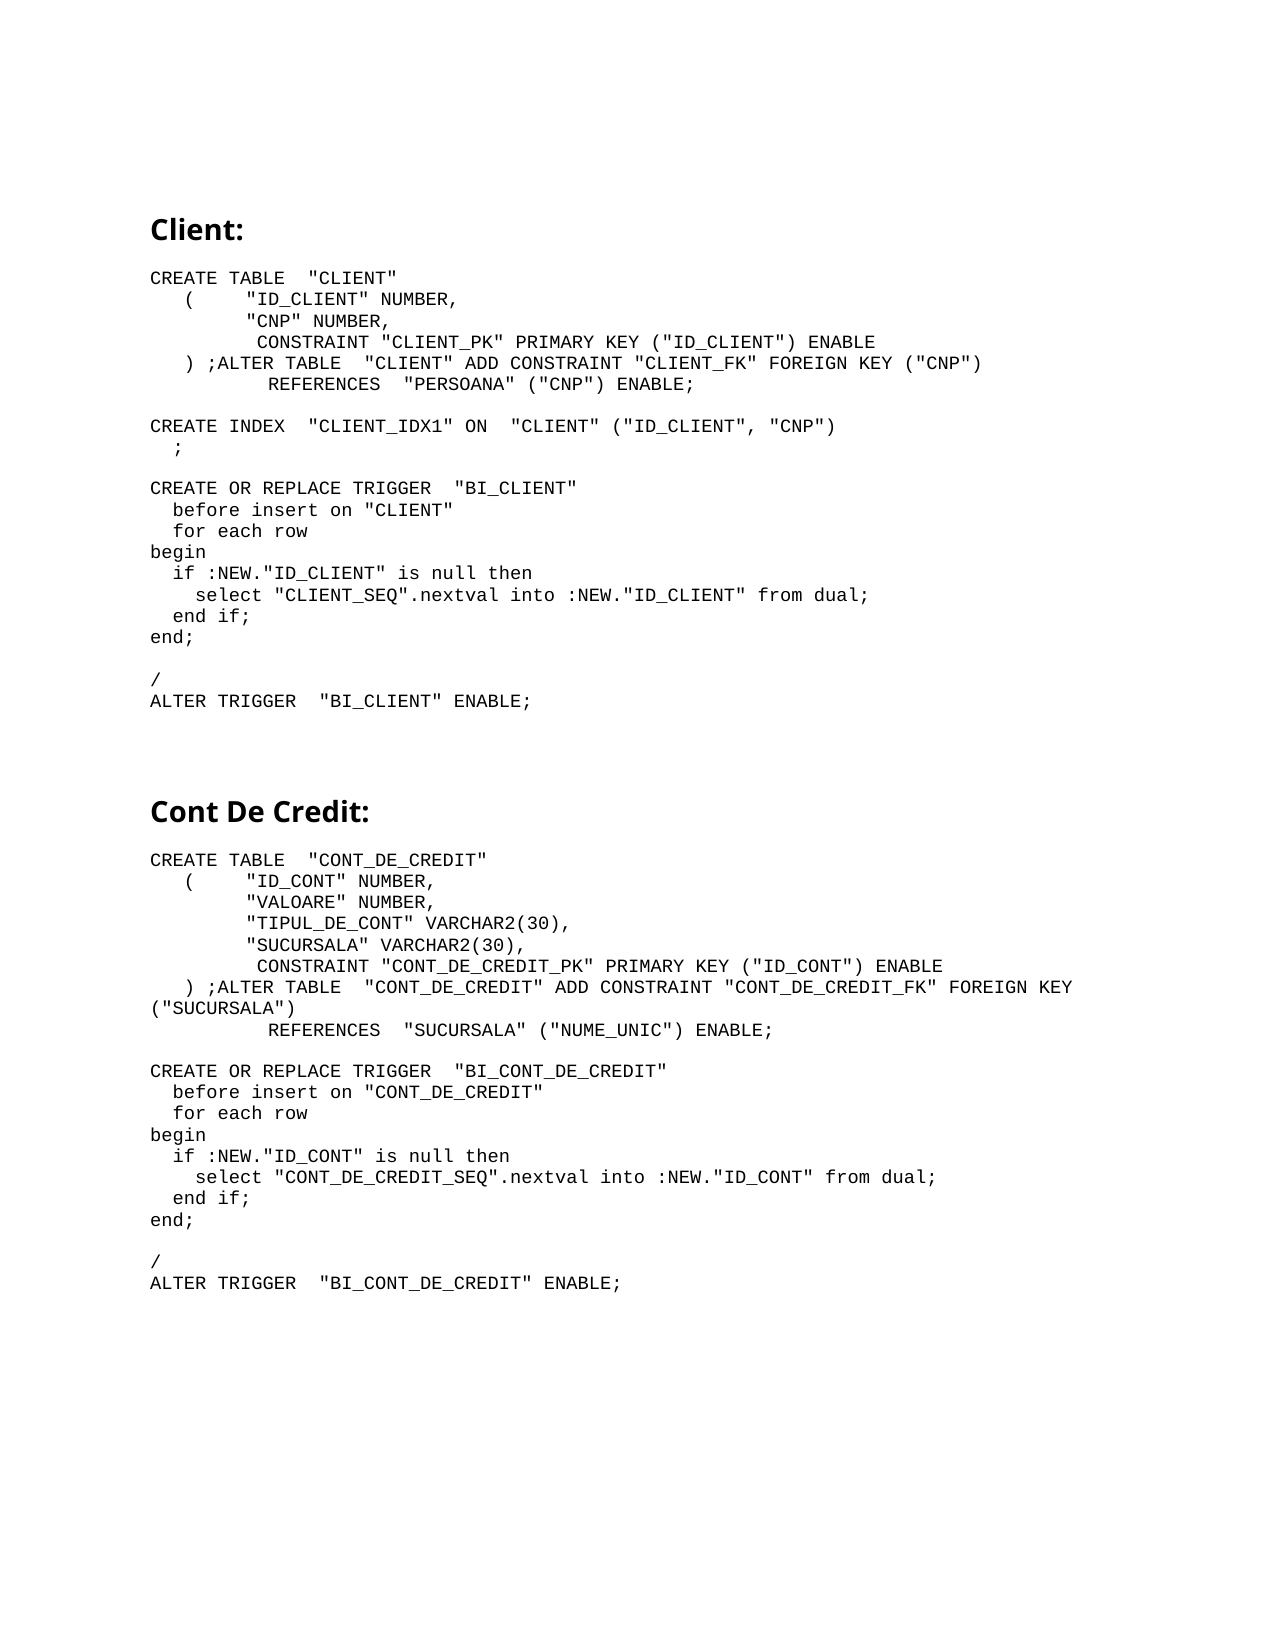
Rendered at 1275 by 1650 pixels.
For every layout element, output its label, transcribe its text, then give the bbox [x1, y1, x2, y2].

text CREATE TABLE "CLIENT" [150, 269, 1125, 290]
text ; [150, 438, 1125, 459]
text ( "ID_CLIENT" NUMBER, [150, 290, 1125, 311]
text ) ;ALTER TABLE "CLIENT" ADD CONSTRAINT "CLIENT_FK" FOREIGN KEY ("CNP") [150, 354, 1125, 375]
text CREATE INDEX "CLIENT_IDX1" ON "CLIENT" ("ID_CLIENT", "CNP") [150, 417, 1125, 438]
text CONSTRAINT "CLIENT_PK" PRIMARY KEY ("ID_CLIENT") ENABLE [150, 333, 1125, 354]
text for each row [150, 522, 1125, 543]
text select "CONT_DE_CREDIT_SEQ".nextval into :NEW."ID_CONT" from dual; [150, 1168, 1125, 1189]
text "VALOARE" NUMBER, [150, 893, 1125, 914]
text / [150, 1253, 1125, 1274]
text / [150, 670, 1125, 692]
text ( "ID_CONT" NUMBER, [150, 872, 1125, 893]
text CREATE TABLE "CONT_DE_CREDIT" [150, 850, 1125, 872]
text ) ;ALTER TABLE "CONT_DE_CREDIT" ADD CONSTRAINT "CONT_DE_CREDIT_FK" FOREIGN KEY ("SUCURSALA") [150, 978, 1125, 1020]
text before insert on "CONT_DE_CREDIT" [150, 1083, 1125, 1104]
text "SUCURSALA" VARCHAR2(30), [150, 935, 1125, 957]
text CONSTRAINT "CONT_DE_CREDIT_PK" PRIMARY KEY ("ID_CONT") ENABLE [150, 957, 1125, 978]
text Cont De Credit: [150, 791, 1125, 831]
text end; [150, 1210, 1125, 1232]
text end if; [150, 1189, 1125, 1210]
text REFERENCES "SUCURSALA" ("NUME_UNIC") ENABLE; [150, 1020, 1125, 1042]
text if :NEW."ID_CONT" is null then [150, 1147, 1125, 1168]
text end if; [150, 607, 1125, 628]
text ALTER TRIGGER "BI_CONT_DE_CREDIT" ENABLE; [150, 1274, 1125, 1295]
text before insert on "CLIENT" [150, 500, 1125, 522]
text Client: [150, 209, 1125, 249]
text begin [150, 543, 1125, 564]
text end; [150, 628, 1125, 649]
text for each row [150, 1104, 1125, 1125]
text "CNP" NUMBER, [150, 311, 1125, 333]
text begin [150, 1125, 1125, 1147]
text select "CLIENT_SEQ".nextval into :NEW."ID_CLIENT" from dual; [150, 585, 1125, 607]
text CREATE OR REPLACE TRIGGER "BI_CONT_DE_CREDIT" [150, 1062, 1125, 1083]
text if :NEW."ID_CLIENT" is null then [150, 564, 1125, 585]
text CREATE OR REPLACE TRIGGER "BI_CLIENT" [150, 479, 1125, 500]
text REFERENCES "PERSOANA" ("CNP") ENABLE; [150, 375, 1125, 396]
text "TIPUL_DE_CONT" VARCHAR2(30), [150, 914, 1125, 935]
text ALTER TRIGGER "BI_CLIENT" ENABLE; [150, 692, 1125, 713]
